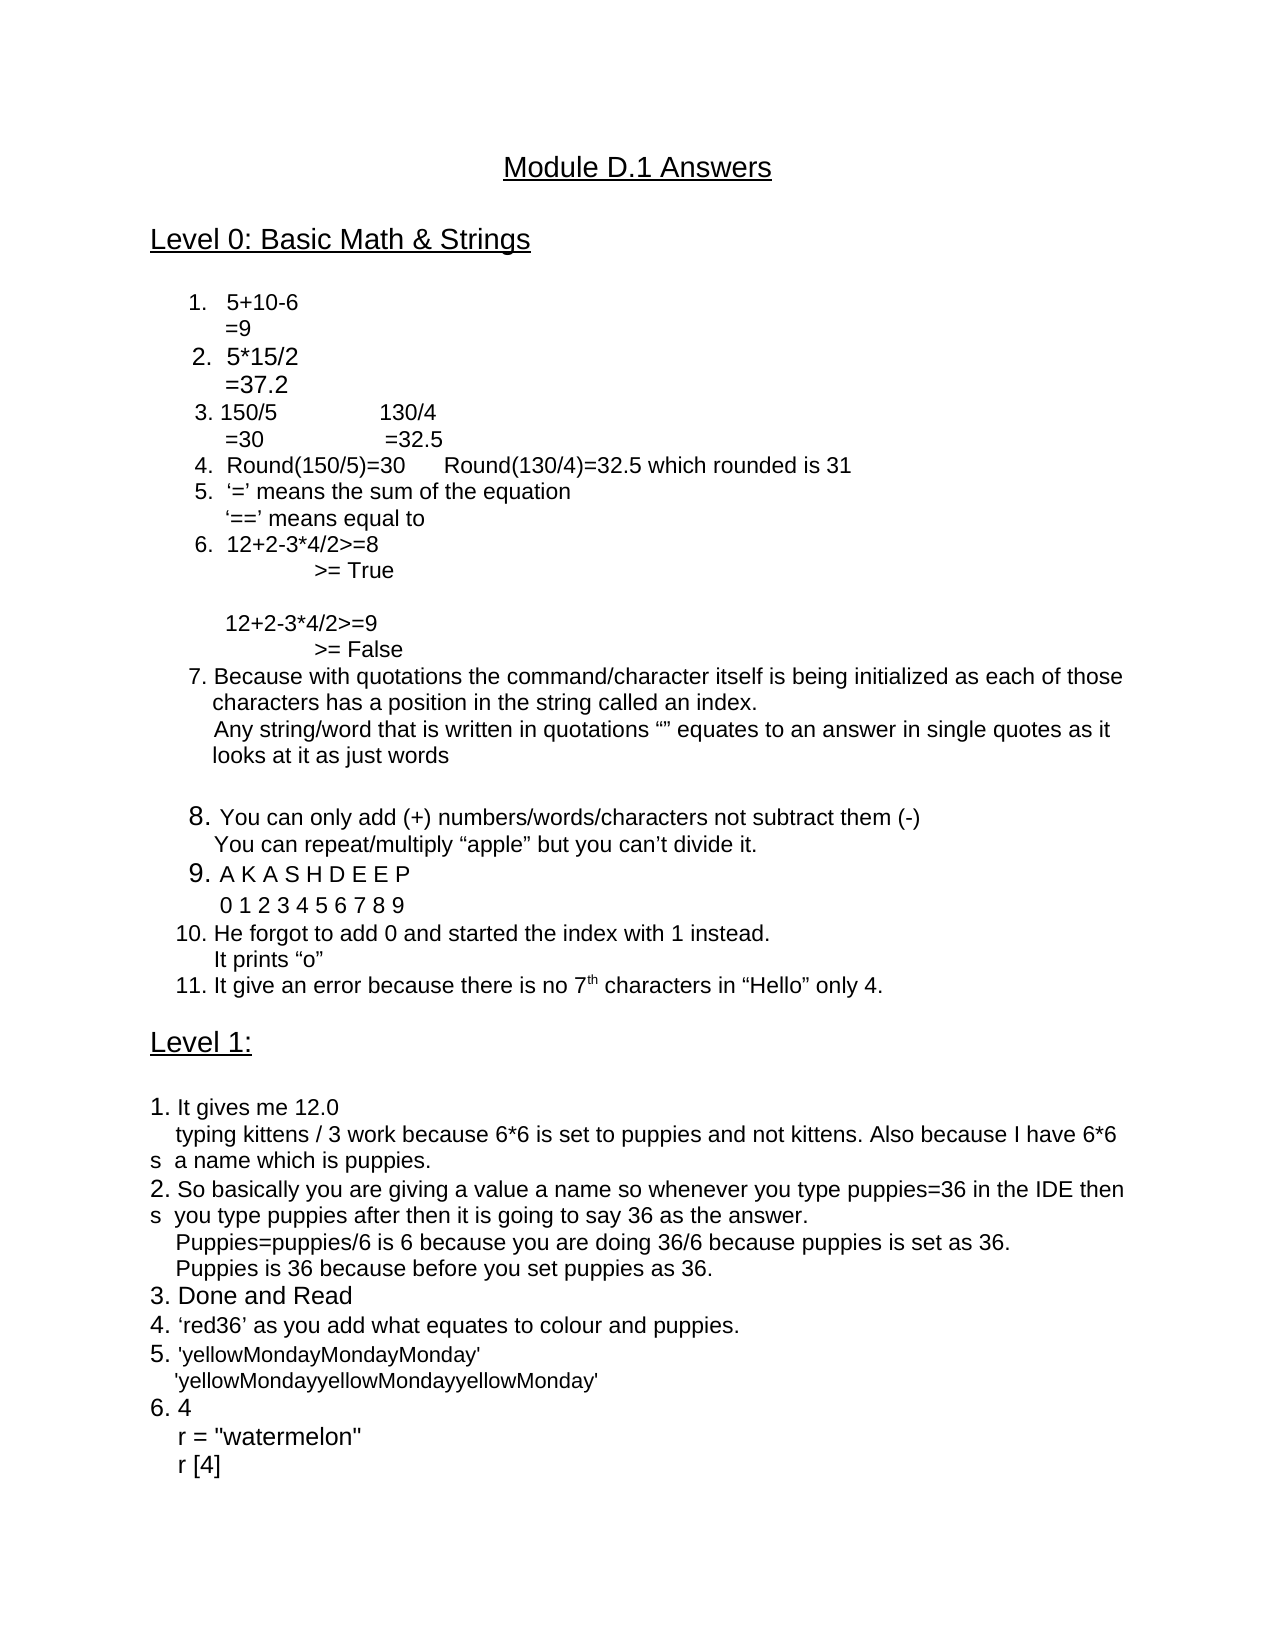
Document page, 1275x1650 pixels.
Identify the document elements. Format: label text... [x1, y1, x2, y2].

text It prints “o” [150, 946, 1125, 972]
text Any string/word that is written in quotations “” equates to an answer in single quotes as it l looks at it as just words [150, 716, 1125, 768]
text =30 =32.5 [225, 426, 1125, 452]
text 6. 4 [150, 1393, 1125, 1422]
text 1. It gives me 12.0 [150, 1092, 1125, 1121]
text =9 [225, 315, 1125, 342]
text 10. He forgot to add 0 and started the index with 1 instead. [150, 919, 1125, 946]
text 2. So basically you are giving a value a name so whenever you type puppies=36 in the IDE then s you type puppies after then it is going to say 36 as the answer. [150, 1173, 1125, 1229]
list =37.2 [225, 371, 1125, 399]
text 2. 5*15/2 [150, 342, 1125, 371]
text 0 1 2 3 4 5 6 7 8 9 [150, 888, 1125, 919]
text 3. 150/5 130/4 [150, 399, 1125, 426]
text 8. You can only add (+) numbers/words/characters not subtract them (-) [150, 799, 1125, 831]
text Level 1: [150, 1025, 1125, 1058]
text Level 0: Basic Math & Strings [150, 222, 1125, 256]
text 11. It give an error because there is no 7th characters in “Hello” only 4. [150, 972, 1125, 999]
text You can repeat/multiply “apple” but you can’t divide it. [150, 831, 1125, 857]
text 4. Round(150/5)=30 Round(130/4)=32.5 which rounded is 31 [150, 452, 1125, 478]
text >= True [225, 557, 1125, 584]
text 5. ‘=’ means the sum of the equation [150, 478, 1125, 505]
text ‘==’ means equal to [225, 505, 1125, 531]
text 1. 5+10-6 [150, 289, 1125, 315]
text >= False [225, 636, 1125, 663]
text r = "watermelon" [150, 1422, 1125, 1450]
text r [4] [150, 1450, 1125, 1479]
text Puppies is 36 because before you set puppies as 36. [150, 1255, 1125, 1281]
text 5. 'yellowMondayMondayMonday' [150, 1339, 1125, 1368]
text 3. Done and Read [150, 1281, 1125, 1310]
text 12+2-3*4/2>=9 [225, 610, 1125, 636]
text 4. ‘red36’ as you add what equates to colour and puppies. [150, 1310, 1125, 1339]
text 'yellowMondayyellowMondayyellowMonday' [150, 1368, 1125, 1393]
text 9. A K A S H D E E P [150, 857, 1125, 888]
text Module D.1 Answers [150, 150, 1125, 183]
text 7. Because with quotations the command/character itself is being initialized as each of those c characters has a position in the string called an index. [150, 663, 1125, 716]
text typing kittens / 3 work because 6*6 is set to puppies and not kittens. Also because I have 6*6 s a name which is puppies. [150, 1121, 1125, 1173]
text 6. 12+2-3*4/2>=8 [150, 531, 1125, 557]
text Puppies=puppies/6 is 6 because you are doing 36/6 because puppies is set as 36. [150, 1229, 1125, 1255]
